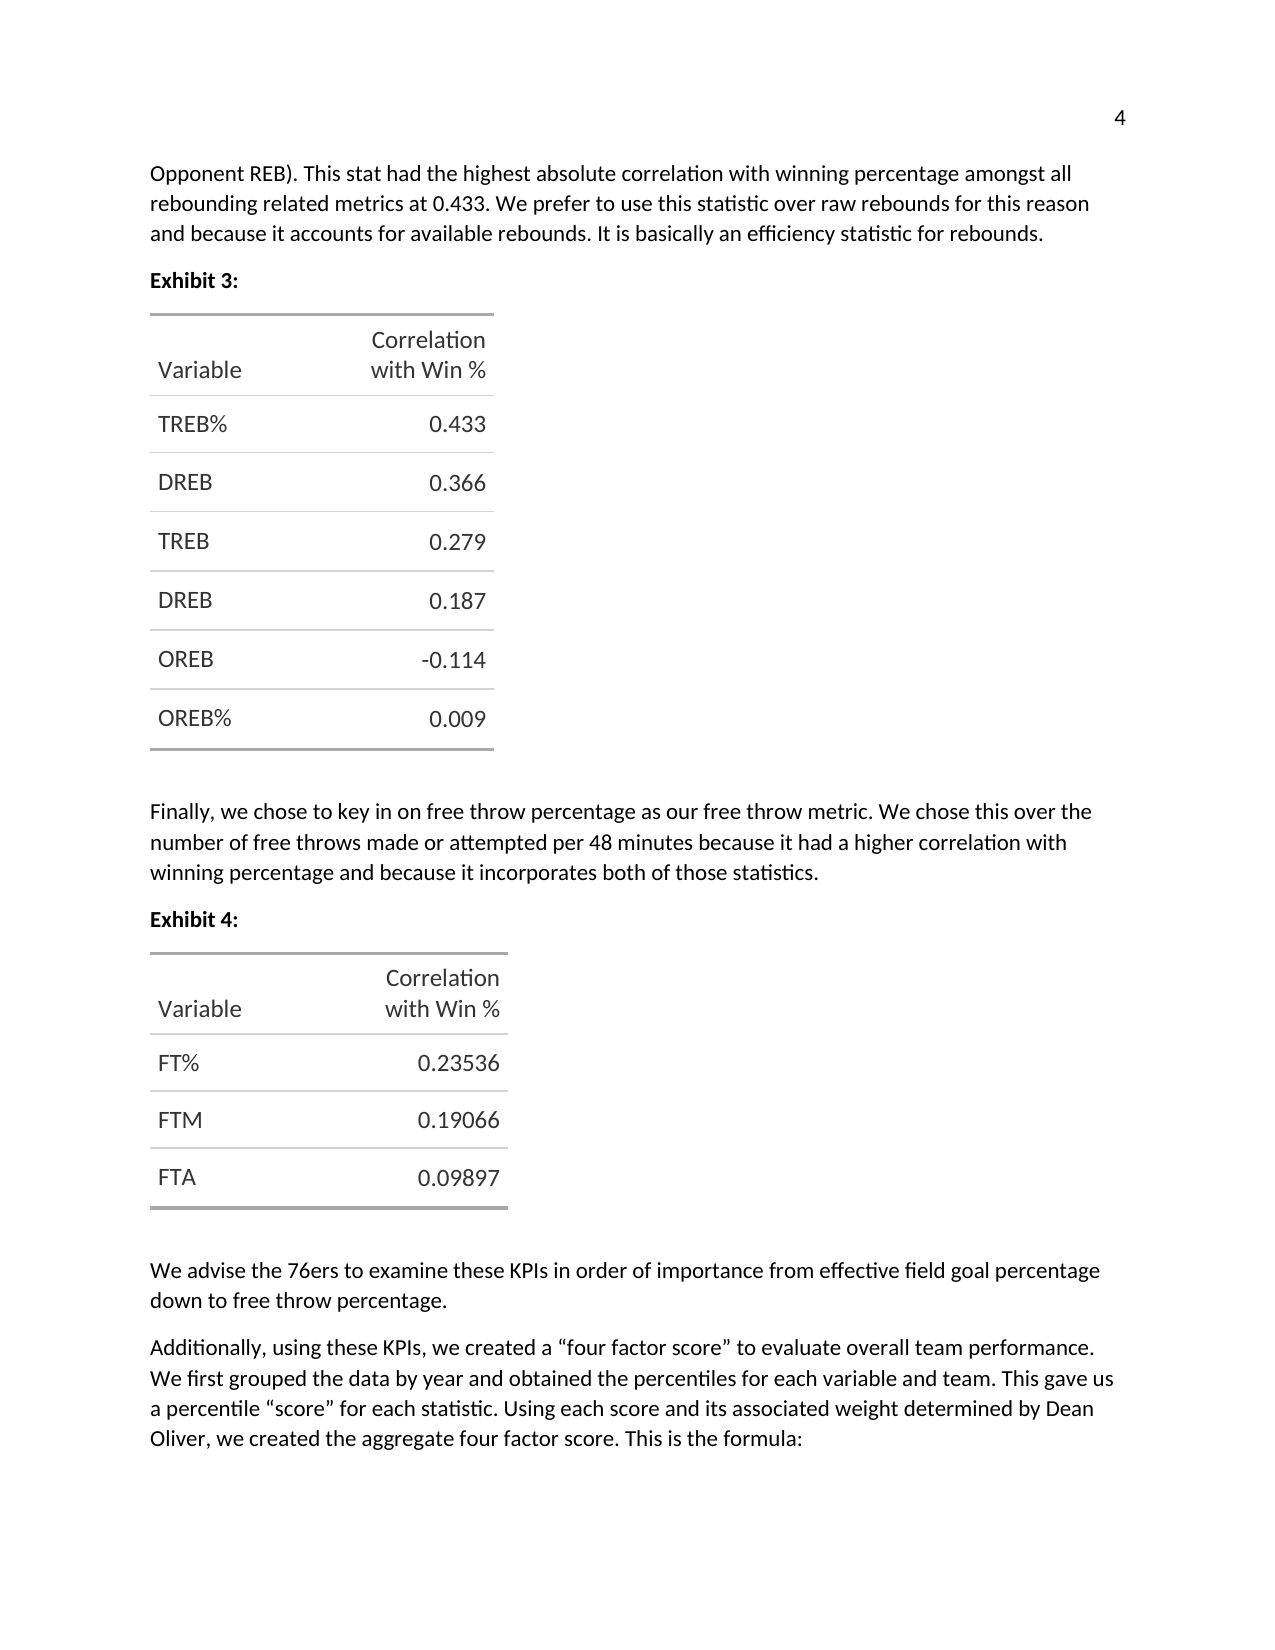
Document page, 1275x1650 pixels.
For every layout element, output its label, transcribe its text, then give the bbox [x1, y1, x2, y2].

table_cell -0.114 [347, 631, 494, 688]
table_cell OREB% [150, 690, 347, 747]
text Finally, we chose to key in on free throw percentage as our free throw metric. We chose this over the number of free throws made or attempted per 48 minutes because it had a higher correlation with winning percentage and because it incorporates both of those statistics. [150, 797, 1125, 886]
table_cell FTA [150, 1149, 355, 1206]
text We advise the 76ers to examine these KPIs in order of importance from effective field goal percentage down to free throw percentage. [150, 1256, 1125, 1314]
table_cell DREB [150, 572, 347, 629]
text Exhibit 3: [150, 266, 1125, 294]
table_header Variable [150, 955, 355, 1033]
table_cell TREB% [150, 396, 347, 452]
table_cell FT% [150, 1035, 355, 1090]
text Exhibit 4: [150, 905, 1125, 933]
table_cell 0.433 [347, 396, 494, 452]
table_cell FTM [150, 1092, 355, 1147]
table_cell 0.009 [347, 690, 494, 747]
table_cell 0.366 [347, 453, 494, 511]
table_cell 0.187 [347, 572, 494, 629]
table_cell OREB [150, 631, 347, 688]
table_cell 0.19066 [355, 1092, 508, 1147]
table_cell 0.09897 [355, 1149, 508, 1206]
table_cell 0.279 [347, 512, 494, 570]
table_cell TREB [150, 512, 347, 570]
text Additionally, using these KPIs, we created a “four factor score” to evaluate overall team performance. We first grouped the data by year and obtained the percentiles for each variable and team. This gave us a percentile “score” for each statistic. Using each score and its associated weight determined by Dean Oliver, we created the aggregate four factor score. This is the formula: [150, 1333, 1125, 1452]
table_header Variable [150, 316, 347, 394]
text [150, 159, 1125, 247]
table_header Correlation with Win % [355, 955, 508, 1033]
table_cell 0.23536 [355, 1035, 508, 1090]
table_cell DREB [150, 453, 347, 511]
table_header Correlation with Win % [347, 316, 494, 394]
